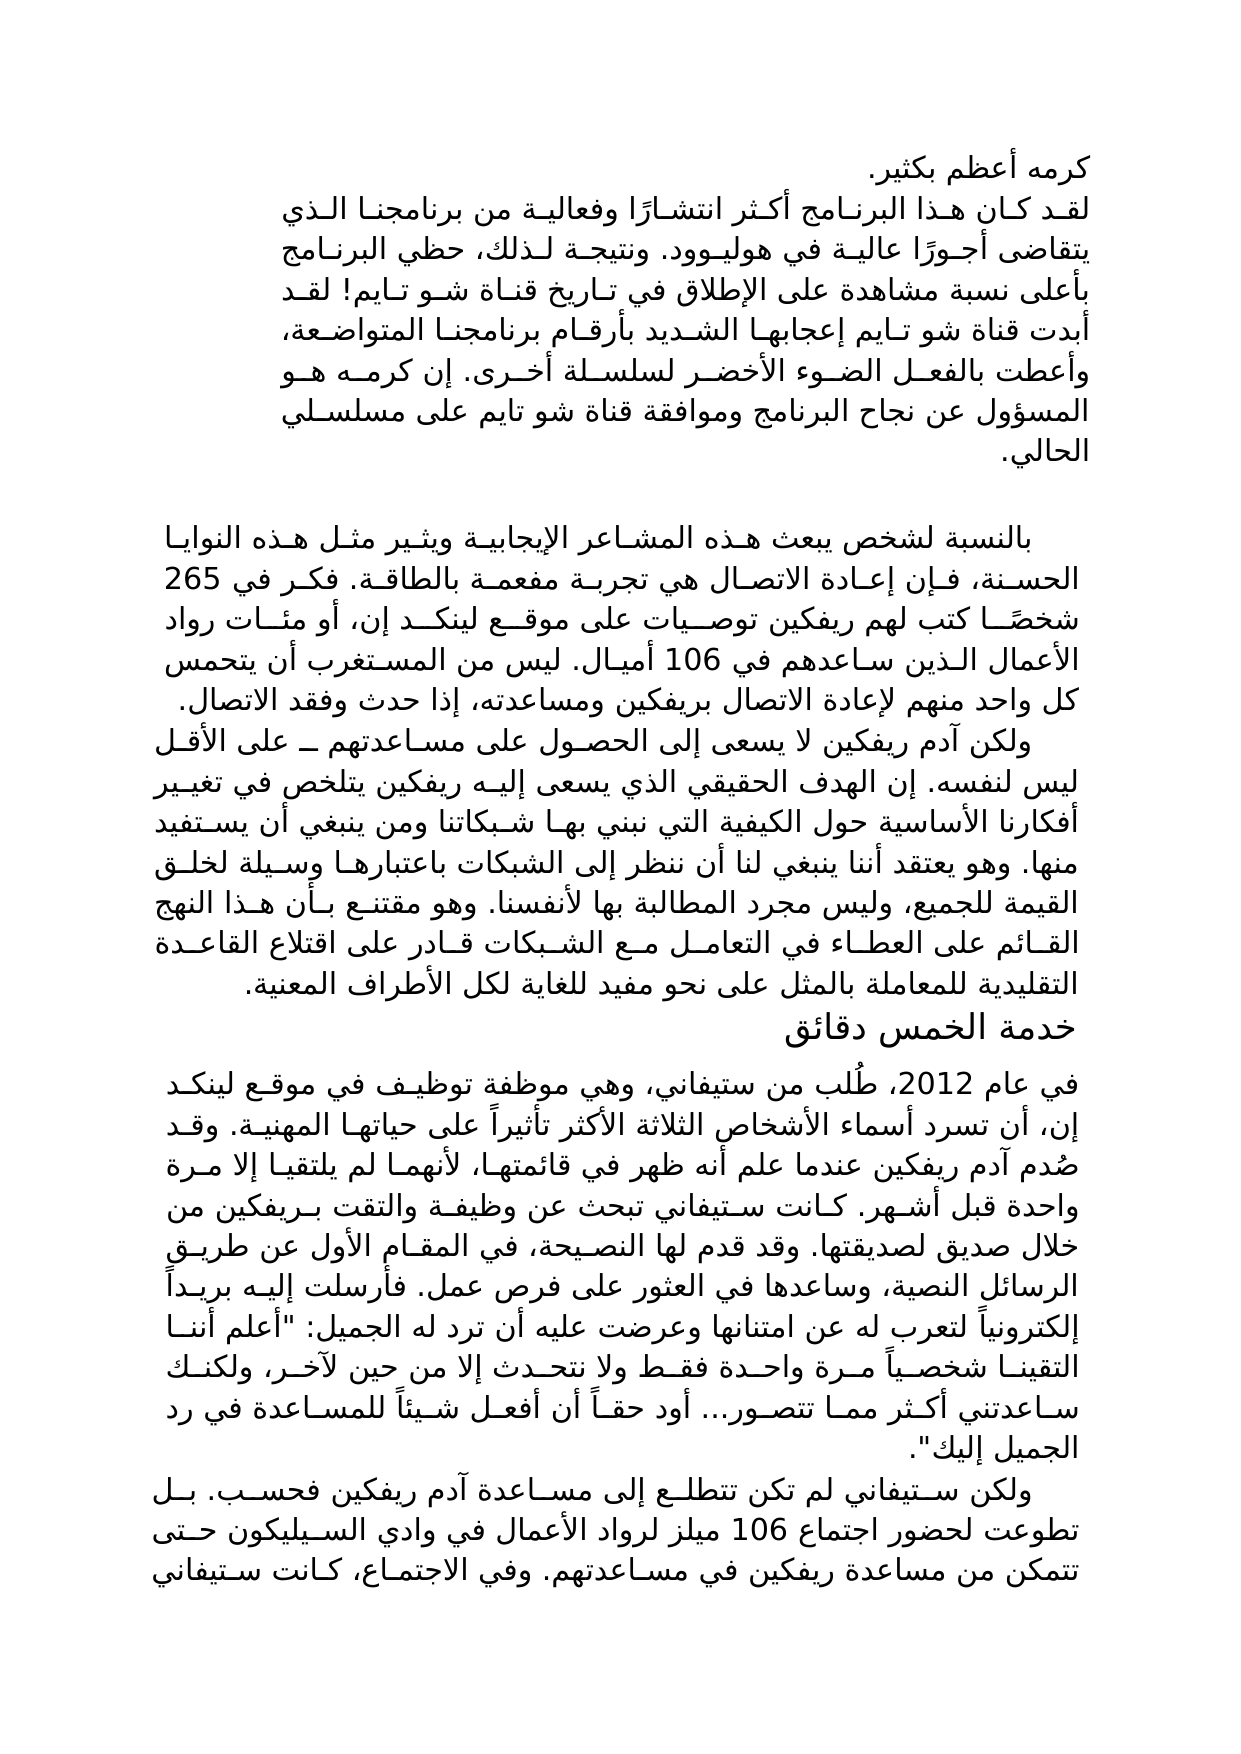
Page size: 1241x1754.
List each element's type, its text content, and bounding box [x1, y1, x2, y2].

text بالنسبة لشخص يبعث هذه المشاعر الإيجابية ويثير مثل هذه النوايا الحسنة، فإن إعادة الاتصال هي تجربة مفعمة بالطاقة. فكر في 265 شخصًا كتب لهم ريفكين توصيات على موقع لينكد إن، أو مئات رواد الأعمال الذين ساعدهم في 106 أميال. ليس من المستغرب أن يتحمس كل واحد منهم لإعادة الاتصال بريفكين ومساعدته، إذا حدث وفقد الاتصال. [164, 521, 1079, 717]
text في عام 2012، طُلب من ستيفاني، وهي موظفة توظيف في موقع لينكد إن، أن تسرد أسماء الأشخاص الثلاثة الأكثر تأثيراً على حياتها المهنية. وقد صُدم آدم ريفكين عندما علم أنه ظهر في قائمتها، لأنهما لم يلتقيا إلا مرة واحدة قبل أشهر. كانت ستيفاني تبحث عن وظيفة والتقت بريفكين من خلال صديق لصديقتها. وقد قدم لها النصيحة، في المقام الأول عن طريق الرسائل النصية، وساعدها في العثور على فرص عمل. فأرسلت إليه بريداً إلكترونياً لتعرب له عن امتنانها وعرضت عليه أن ترد له الجميل: "أعلم أننا التقينا شخصياً مرة واحدة فقط ولا نتحدث إلا من حين لآخر، ولكنك ساعدتني أكثر مما تتصور... أود حقاً أن أفعل شيئاً للمساعدة في رد الجميل إليك". [166, 1067, 1080, 1466]
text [150, 150, 1090, 185]
text لقد كان هذا البرنامج أكثر انتشارًا وفعالية من برنامجنا الذي يتقاضى أجورًا عالية في هوليوود. ونتيجة لذلك، حظي البرنامج بأعلى نسبة مشاهدة على الإطلاق في تاريخ قناة شو تايم! لقد أبدت قناة شو تايم إعجابها الشديد بأرقام برنامجنا المتواضعة، وأعطت بالفعل الضوء الأخضر لسلسلة أخرى. إن كرمه هو المسؤول عن نجاح البرنامج وموافقة قناة شو تايم على مسلسلي الحالي. [281, 191, 1090, 469]
text ولكن آدم ريفكين لا يسعى إلى الحصول على مساعدتهم ـ على الأقل ليس لنفسه. إن الهدف الحقيقي الذي يسعى إليه ريفكين يتلخص في تغيير أفكارنا الأساسية حول الكيفية التي نبني بها شبكاتنا ومن ينبغي أن يستفيد منها. وهو يعتقد أننا ينبغي لنا أن ننظر إلى الشبكات باعتبارها وسيلة لخلق القيمة للجميع، وليس مجرد المطالبة بها لأنفسنا. وهو مقتنع بأن هذا النهج القائم على العطاء في التعامل مع الشبكات قادر على اقتلاع القاعدة التقليدية للمعاملة بالمثل على نحو مفيد للغاية لكل الأطراف المعنية. [154, 724, 1079, 1001]
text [151, 1472, 1080, 1588]
text خدمة الخمس دقائق [150, 1007, 1077, 1048]
